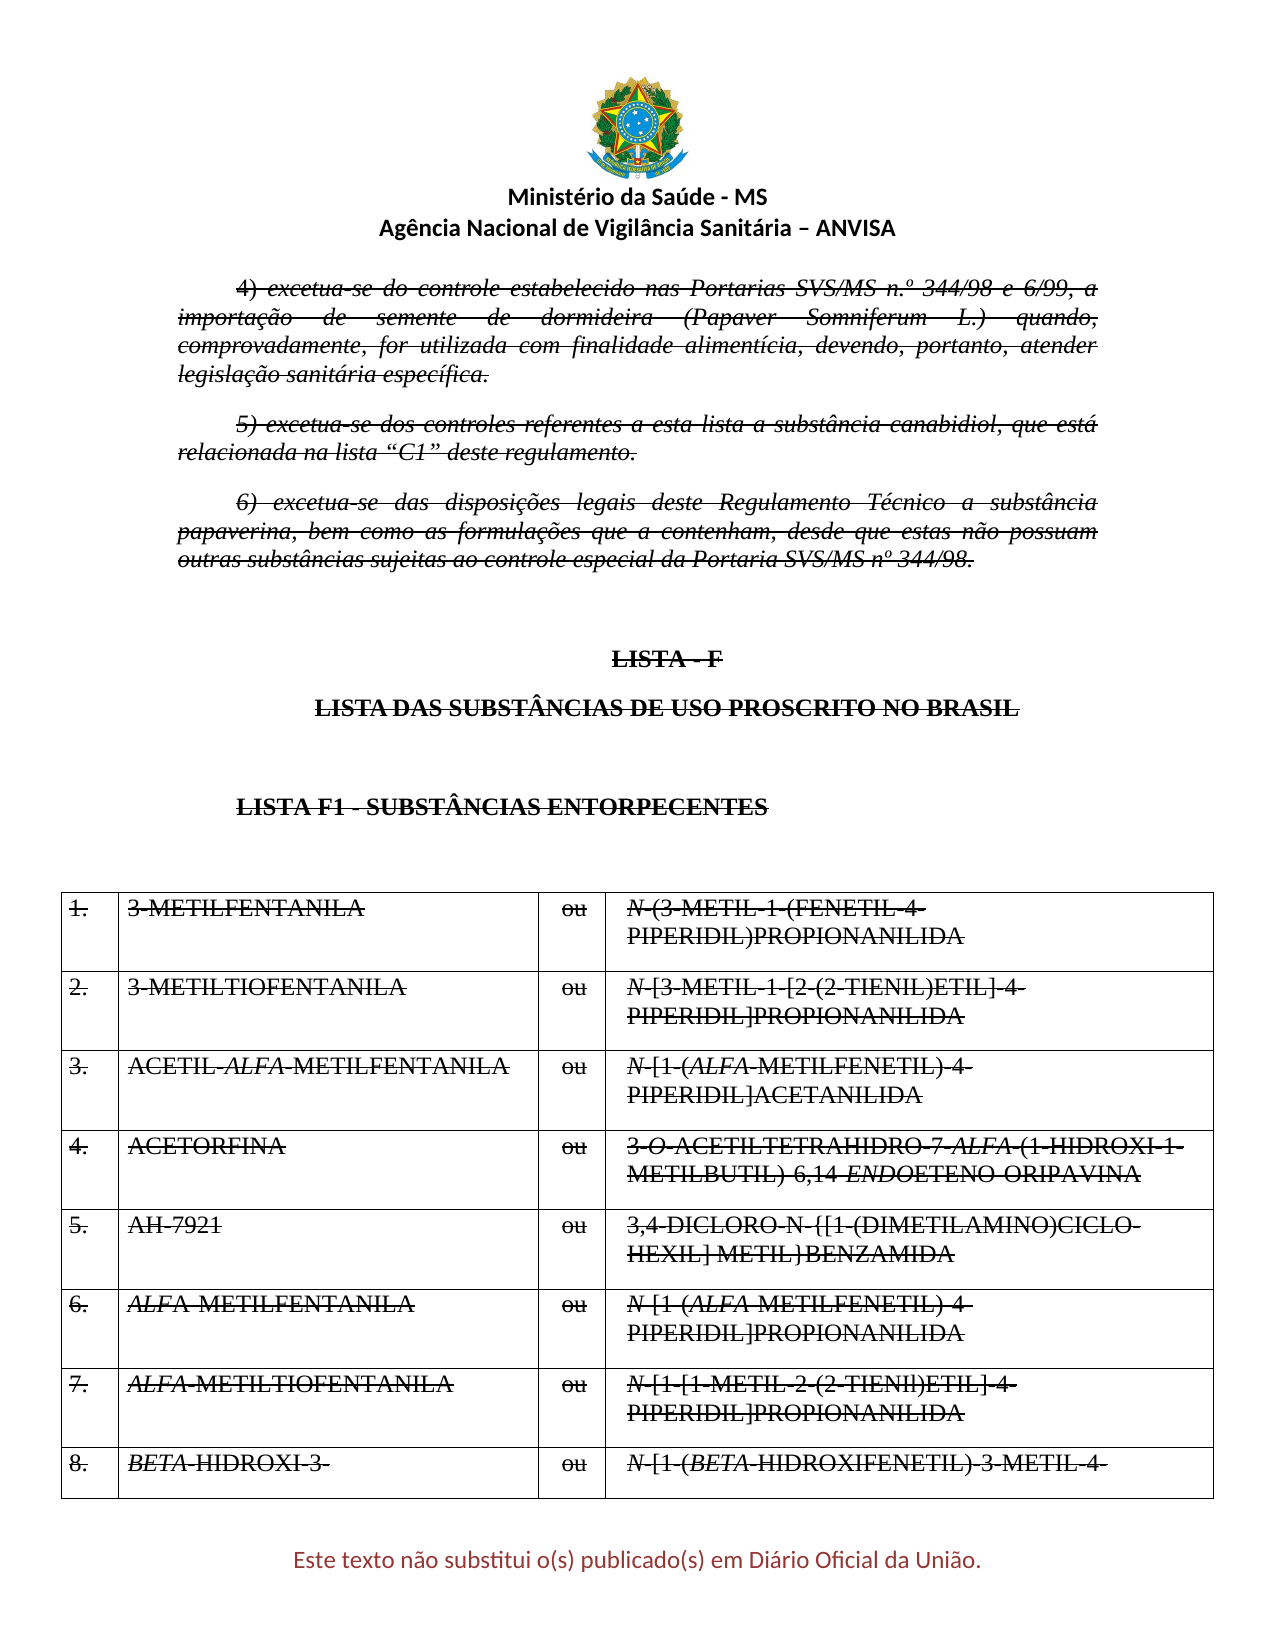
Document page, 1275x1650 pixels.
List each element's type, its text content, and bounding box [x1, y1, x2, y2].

table_header N-(3-METIL-1-(FENETIL-4-PIPERIDIL)PROPIONANILIDA [606, 893, 1213, 971]
subtitle LISTA DAS SUBSTÂNCIAS DE USO PROSCRITO NO BRASIL [177, 693, 1098, 722]
table_cell ACETIL-ALFA-METILFENTANILA [119, 1051, 538, 1130]
table_cell ACETORFINA [119, 1131, 538, 1209]
table_cell 3. [62, 1051, 118, 1130]
table_cell ou [539, 1051, 605, 1130]
text 6) excetua-se das disposições legais deste Regulamento Técnico a substância papaverina, bem como as formulações que a contenham, desde que estas não possuam outras substâncias sujeitas ao controle especial da Portaria SVS/MS nº 344/98. [177, 533, 1098, 573]
table_cell AH-7921 [119, 1210, 538, 1288]
table_cell N-[1-(ALFA-METILFENETIL)-4-PIPERIDIL]PROPIONANILIDA [606, 1290, 1213, 1368]
table_cell ou [539, 1131, 605, 1209]
table_cell ou [539, 1448, 605, 1498]
table_cell ou [539, 1210, 605, 1288]
table_header ou [539, 893, 605, 971]
text 5) excetua-se dos controles referentes a esta lista a substância canabidiol, que está relacionada na lista “C1” deste regulamento. [177, 409, 1098, 466]
text 4) excetua-se do controle estabelecido nas Portarias SVS/MS n.º 344/98 e 6/99, a importação de semente de dormideira (Papaver Somniferum L.) quando, comprovadamente, for utilizada com finalidade alimentícia, devendo, portanto, atender legislação sanitária específica. [177, 273, 1098, 317]
table_cell 5. [62, 1210, 118, 1288]
text 4) excetua-se do controle estabelecido nas Portarias SVS/MS n.º 344/98 e 6/99, a importação de semente de dormideira (Papaver Somniferum L.) quando, comprovadamente, for utilizada com finalidade alimentícia, devendo, portanto, atender legislação sanitária específica. [177, 347, 1098, 388]
table_cell N-[1-(BETA-HIDROXIFENETIL)-3-METIL-4-PIPERIDIL]PROPIONANILIDA [606, 1448, 1213, 1498]
table_header 1. [62, 893, 118, 971]
table_cell N-[1-(ALFA-METILFENETIL)-4-PIPERIDIL]ACETANILIDA [606, 1051, 1213, 1130]
table_cell N-[3-METIL-1-[2-(2-TIENIL)ETIL]-4-PIPERIDIL]PROPIONANILIDA [606, 972, 1213, 1050]
table_cell ou [539, 1290, 605, 1368]
table_cell ou [539, 1369, 605, 1447]
table_cell 3-METILTIOFENTANILA [119, 972, 538, 1050]
table_cell 4. [62, 1131, 118, 1209]
picture [583, 74, 692, 182]
text LISTA - F [177, 644, 1098, 672]
table_cell ALFA-METILFENTANILA [119, 1290, 538, 1368]
table_cell 3,4-DICLORO-N-{[1-(DIMETILAMINO)CICLO-HEXIL] METIL}BENZAMIDA [606, 1210, 1213, 1288]
table_cell BETA-HIDROXI-3-METILFENTANILA [119, 1448, 538, 1498]
table_header 3-METILFENTANILA [119, 893, 538, 971]
table_cell 6. [62, 1290, 118, 1368]
table_cell ou [539, 972, 605, 1050]
table_cell 2. [62, 972, 118, 1050]
table_cell 3-O-ACETILTETRAHIDRO-7-ALFA-(1-HIDROXI-1-METILBUTIL)-6,14-ENDOETENO-ORIPAVINA [606, 1131, 1213, 1209]
text LISTA F1 - SUBSTÂNCIAS ENTORPECENTES [177, 792, 1098, 821]
text 6) excetua-se das disposições legais deste Regulamento Técnico a substância papaverina, bem como as formulações que a contenham, desde que estas não possuam outras substâncias sujeitas ao controle especial da Portaria SVS/MS nº 344/98. [177, 487, 1098, 531]
text 4) excetua-se do controle estabelecido nas Portarias SVS/MS n.º 344/98 e 6/99, a importação de semente de dormideira (Papaver Somniferum L.) quando, comprovadamente, for utilizada com finalidade alimentícia, devendo, portanto, atender legislação sanitária específica. [177, 318, 1098, 346]
table_cell 8. [62, 1448, 118, 1498]
table_cell 7. [62, 1369, 118, 1447]
table_cell ALFA-METILTIOFENTANILA [119, 1369, 538, 1447]
table_cell N-[1-[1-METIL-2-(2-TIENIl)ETIL]-4-PIPERIDIL]PROPIONANILIDA [606, 1369, 1213, 1447]
